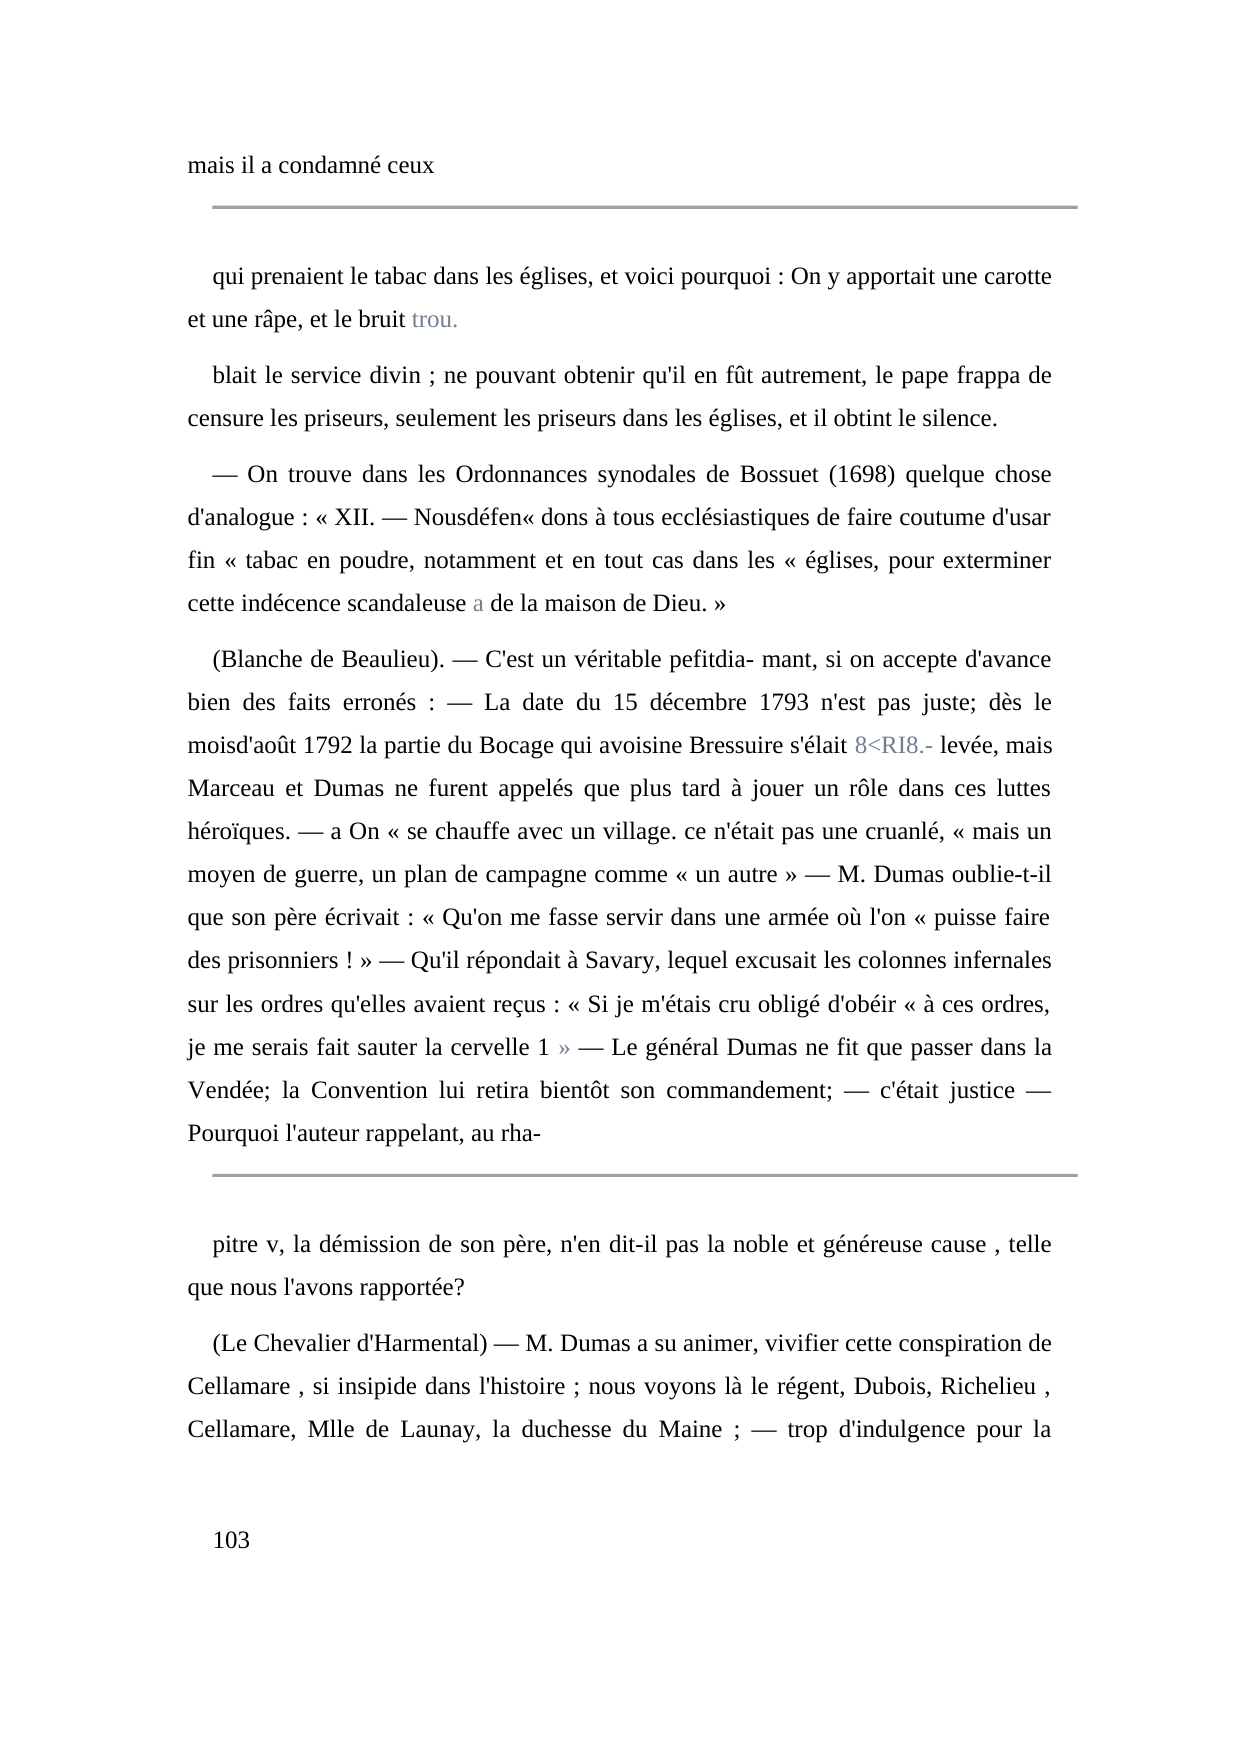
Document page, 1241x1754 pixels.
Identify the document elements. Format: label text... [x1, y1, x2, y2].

text blait le service divin ; ne pouvant obtenir qu'il en fût autrement, le pape frappa de censure les priseurs, seulement les priseurs dans les églises, et il obtint le silence. [187, 360, 1053, 432]
text qui prenaient le tabac dans les églises, et voici pourquoi : On y apportait une carotte et une râpe, et le bruit trou. [187, 261, 1053, 333]
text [187, 150, 1053, 179]
text (Blanche de Beaulieu). — C'est un véritable pefitdia- mant, si on accepte d'avance bien des faits erronés : — La date du 15 décembre 1793 n'est pas juste; dès le moisd'août 1792 la partie du Bocage qui avoisine Bressuire s'élait 8<RI8.- levée, mais Marceau et Dumas ne furent appelés que plus tard à jouer un rôle dans ces luttes héroïques. — a On « se chauffe avec un village. ce n'était pas une cruanlé, « mais un moyen de guerre, un plan de campagne comme « un autre » — M. Dumas oublie-t-il que son père écrivait : « Qu'on me fasse servir dans une armée où l'on « puisse faire des prisonniers ! » — Qu'il répondait à Savary, lequel excusait les colonnes infernales sur les ordres qu'elles avaient reçus : « Si je m'étais cru obligé d'obéir « à ces ordres, je me serais fait sauter la cervelle 1 » — Le général Dumas ne fit que passer dans la Vendée; la Convention lui retira bientôt son commandement; — c'était justice — Pourquoi l'auteur rappelant, au rha- [187, 644, 1053, 1147]
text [187, 1328, 1053, 1443]
text pitre v, la démission de son père, n'en dit-il pas la noble et généreuse cause , telle que nous l'avons rapportée? [187, 1229, 1053, 1301]
text — On trouve dans les Ordonnances synodales de Bossuet (1698) quelque chose d'analogue : « XII. — Nousdéfen« dons à tous ecclésiastiques de faire coutume d'usar fin « tabac en poudre, notamment et en tout cas dans les « églises, pour exterminer cette indécence scandaleuse a de la maison de Dieu. » [187, 459, 1053, 617]
